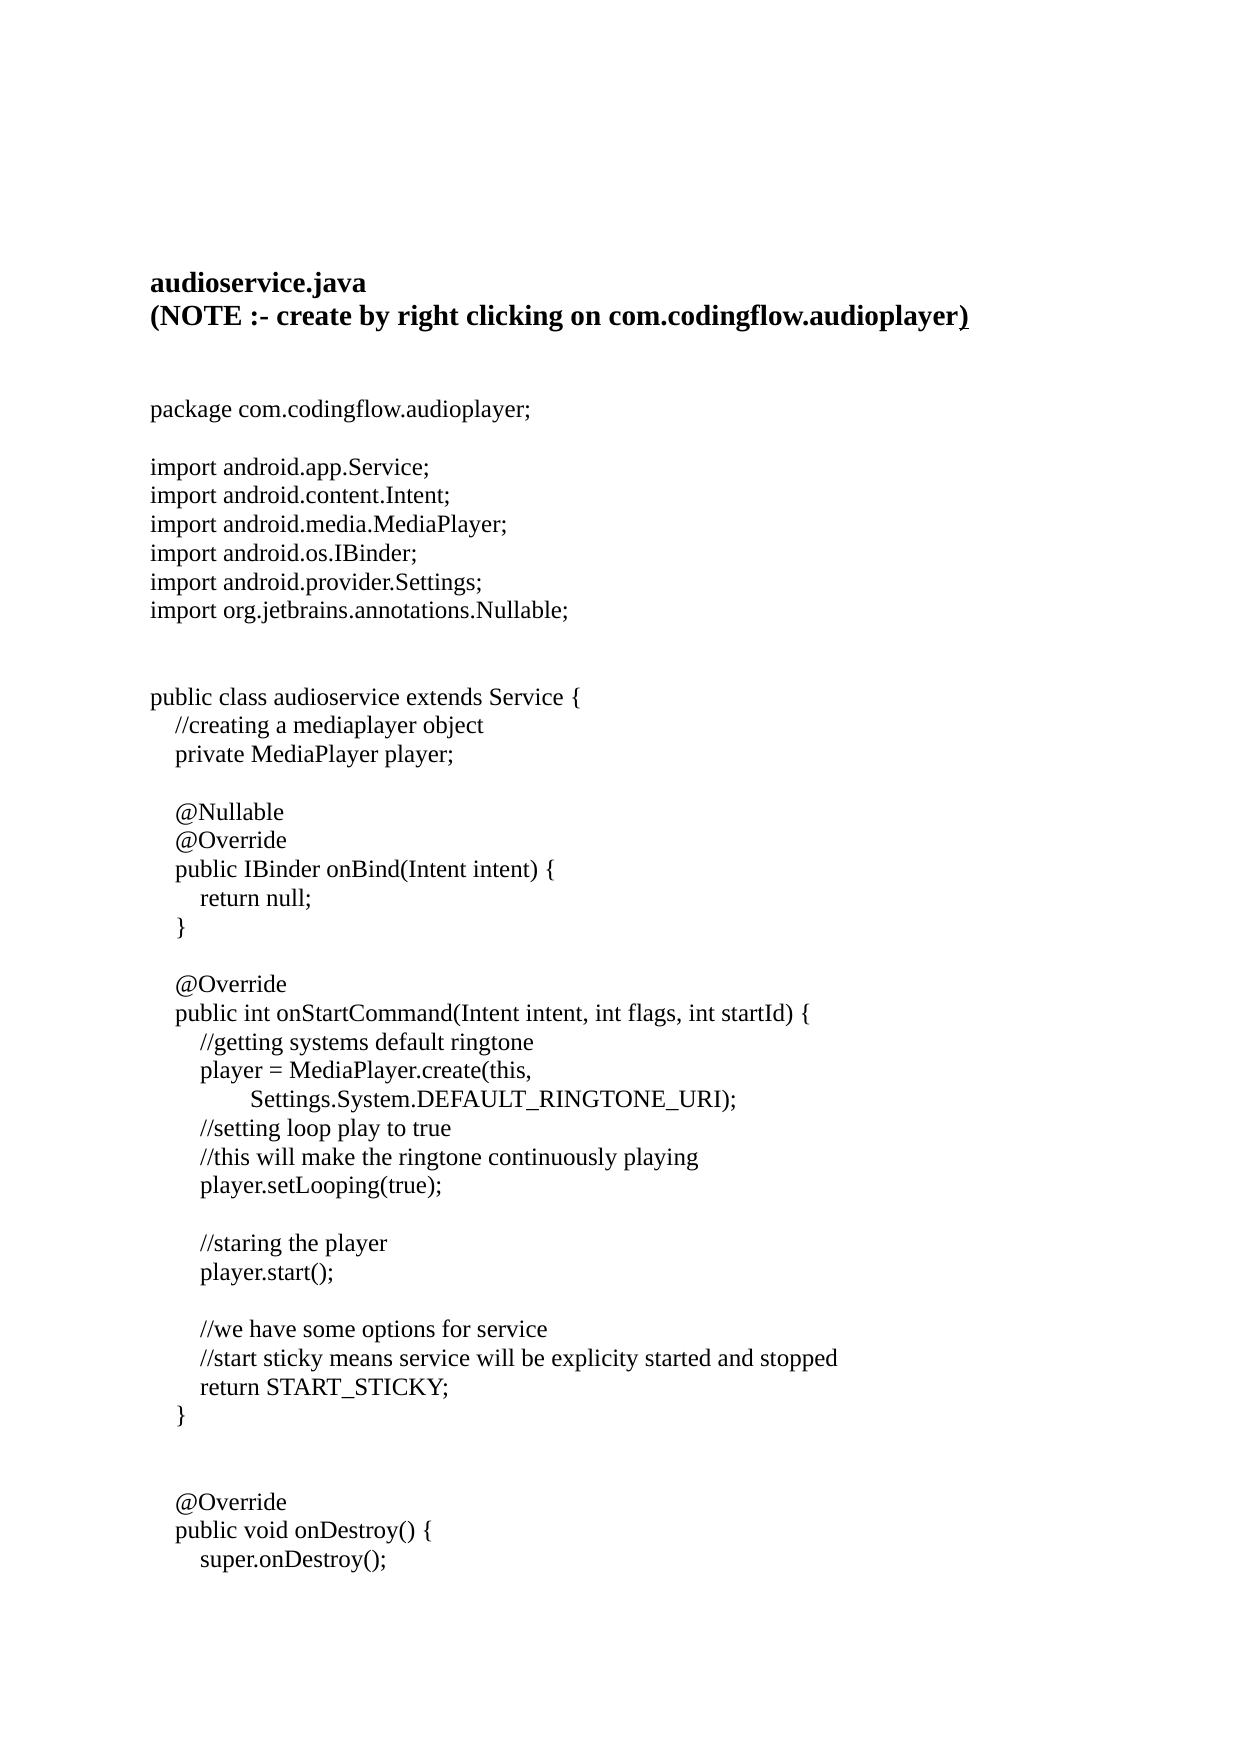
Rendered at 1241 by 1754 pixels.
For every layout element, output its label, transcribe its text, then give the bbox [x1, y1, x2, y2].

text //creating a mediaplayer object [150, 711, 1090, 739]
text @Override [150, 969, 1090, 998]
text //setting loop play to true [150, 1113, 1090, 1142]
text import android.content.Intent; [150, 481, 1090, 509]
text public IBinder onBind(Intent intent) { [150, 854, 1090, 883]
text import android.media.MediaPlayer; [150, 509, 1090, 538]
text public class audioservice extends Service { [150, 682, 1090, 711]
text @Override [150, 826, 1090, 854]
text player.start(); [150, 1257, 1090, 1286]
text (NOTE :- create by right clicking on com.codingflow.audioplayer) [150, 298, 1090, 332]
text private MediaPlayer player; [150, 739, 1090, 768]
text player = MediaPlayer.create(this, [150, 1056, 1090, 1084]
text super.onDestroy(); [150, 1544, 1090, 1573]
text import org.jetbrains.annotations.Nullable; [150, 596, 1090, 624]
text import android.os.IBinder; [150, 538, 1090, 567]
text //staring the player [150, 1228, 1090, 1257]
text public void onDestroy() { [150, 1516, 1090, 1544]
text @Nullable [150, 797, 1090, 826]
text import android.provider.Settings; [150, 567, 1090, 596]
text audioservice.java [150, 265, 1090, 298]
text } [150, 1401, 1090, 1429]
text player.setLooping(true); [150, 1171, 1090, 1199]
text return null; [150, 883, 1090, 912]
text //start sticky means service will be explicity started and stopped [150, 1343, 1090, 1372]
text public int onStartCommand(Intent intent, int flags, int startId) { [150, 998, 1090, 1027]
text package com.codingflow.audioplayer; [150, 394, 1090, 423]
text @Override [150, 1487, 1090, 1516]
text //we have some options for service [150, 1314, 1090, 1343]
text Settings.System.DEFAULT_RINGTONE_URI); [150, 1084, 1090, 1113]
text //getting systems default ringtone [150, 1027, 1090, 1056]
text return START_STICKY; [150, 1372, 1090, 1401]
text //this will make the ringtone continuously playing [150, 1142, 1090, 1171]
text import android.app.Service; [150, 452, 1090, 481]
text } [150, 912, 1090, 941]
